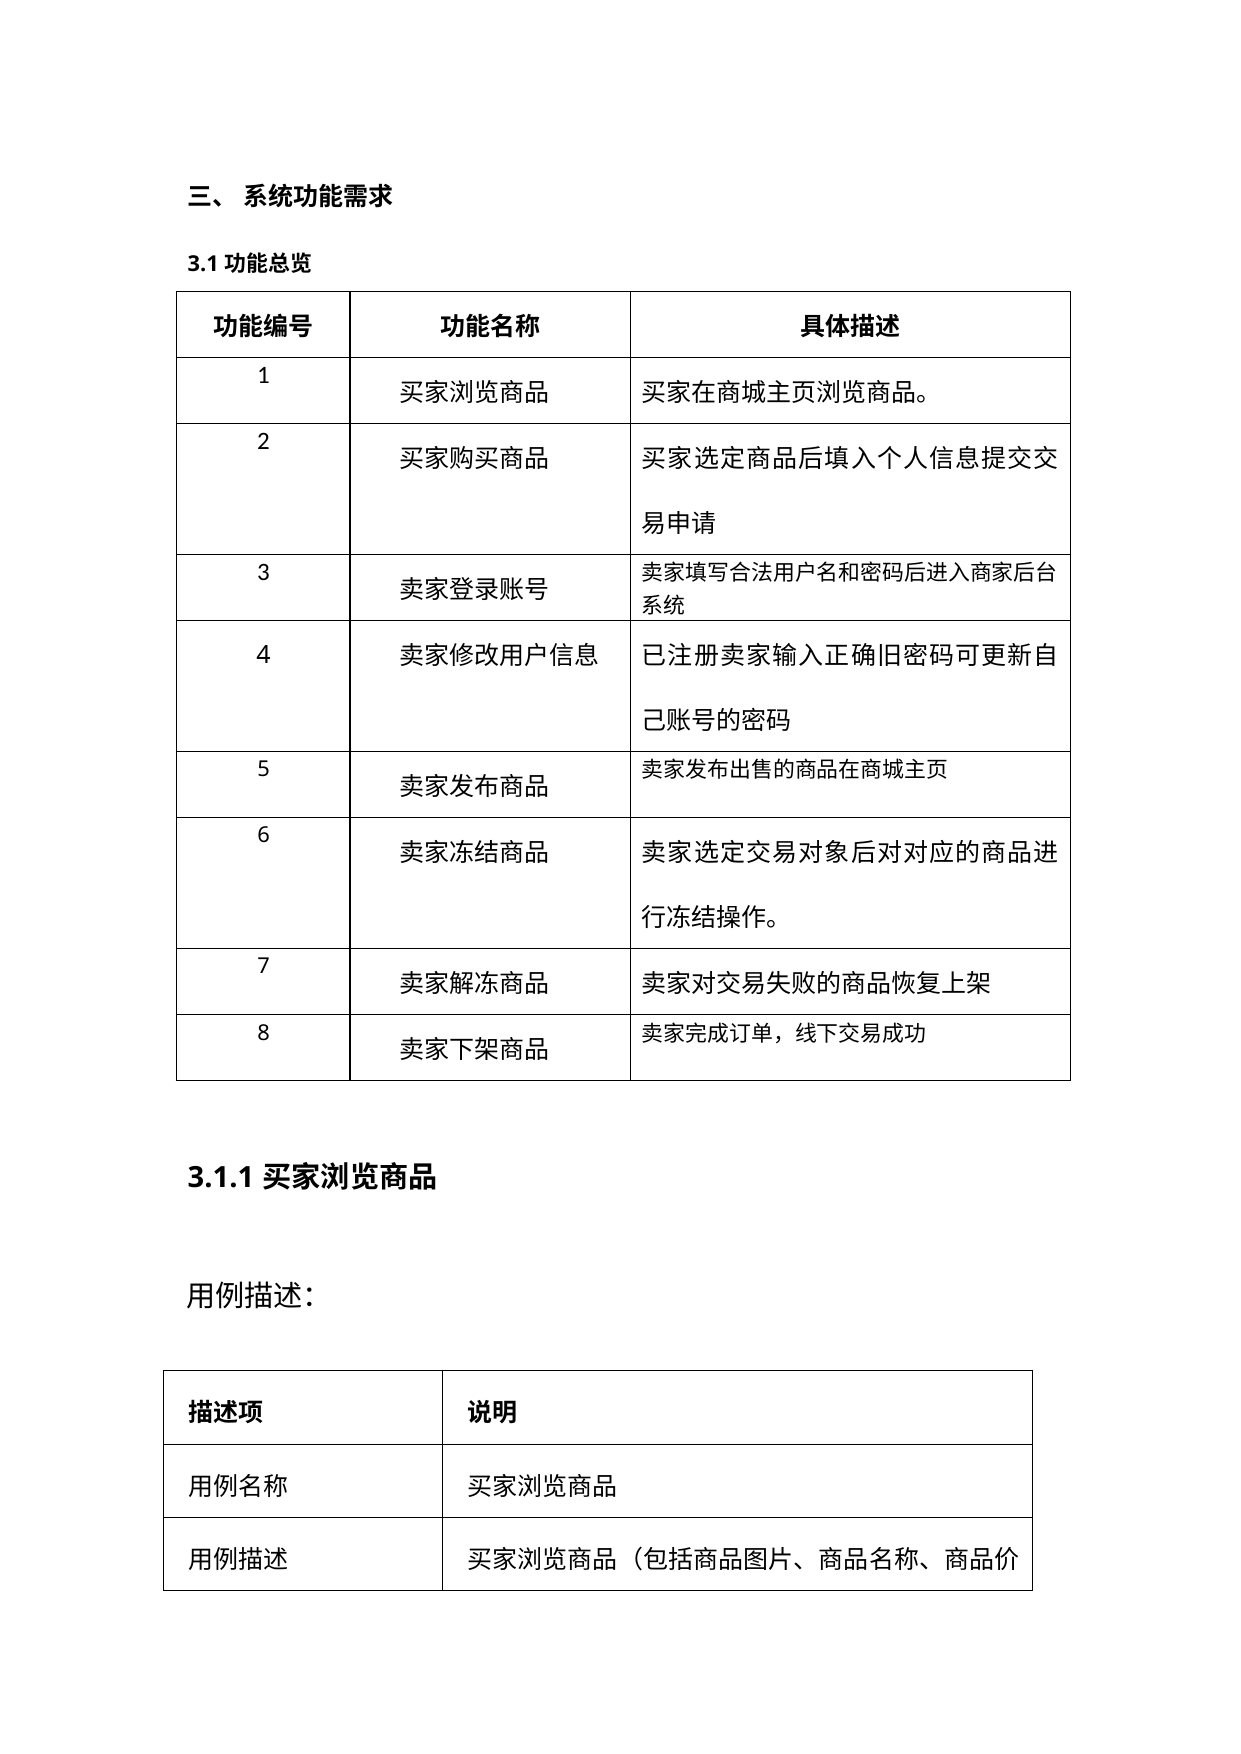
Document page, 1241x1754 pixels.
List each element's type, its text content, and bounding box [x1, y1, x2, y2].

table_cell 卖家冻结商品 [351, 818, 630, 948]
table_cell 1 [177, 358, 349, 423]
table_cell 用例描述 [164, 1518, 442, 1590]
table_cell 5 [177, 752, 349, 817]
table_cell 卖家发布商品 [351, 752, 630, 817]
table_cell 卖家登录账号 [351, 555, 630, 620]
subtitle 3.1.1 买家浏览商品 [187, 1143, 1053, 1208]
table_cell 卖家完成订单，线下交易成功 [631, 1015, 1070, 1080]
table_cell 用例名称 [164, 1445, 442, 1517]
table_cell 8 [177, 1015, 349, 1080]
table_cell 买家浏览商品 [443, 1445, 1032, 1517]
table_cell 3 [177, 555, 349, 620]
table_cell 卖家选定交易对象后对对应的商品进行冻结操作。 [631, 818, 1070, 948]
table_cell 卖家下架商品 [351, 1015, 630, 1080]
table_cell 4 [177, 621, 349, 751]
table_cell 买家浏览商品 [351, 358, 630, 423]
table_header 描述项 [164, 1371, 442, 1443]
table_cell 买家购买商品 [351, 424, 630, 554]
table_cell 7 [177, 949, 349, 1014]
subtitle 三、 系统功能需求 [187, 162, 1053, 227]
table_cell 6 [177, 818, 349, 948]
table_cell 卖家修改用户信息 [351, 621, 630, 751]
table_cell 卖家对交易失败的商品恢复上架 [631, 949, 1070, 1014]
table_cell 买家选定商品后填入个人信息提交交易申请 [631, 424, 1070, 554]
table_cell 已注册卖家输入正确旧密码可更新自己账号的密码 [631, 621, 1070, 751]
subtitle 3.1 功能总览 [187, 246, 1053, 278]
table_header 具体描述 [631, 292, 1070, 357]
table_header 说明 [443, 1371, 1032, 1443]
table_cell 2 [177, 424, 349, 554]
table_cell 卖家解冻商品 [351, 949, 630, 1014]
table_cell 卖家发布出售的商品在商城主页 [631, 752, 1070, 817]
text 用例描述： [186, 1262, 1053, 1327]
table_header 功能编号 [177, 292, 349, 357]
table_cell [443, 1518, 1032, 1590]
table_cell 买家在商城主页浏览商品。 [631, 358, 1070, 423]
table_cell 卖家填写合法用户名和密码后进入商家后台系统 [631, 555, 1070, 620]
table_header 功能名称 [351, 292, 630, 357]
